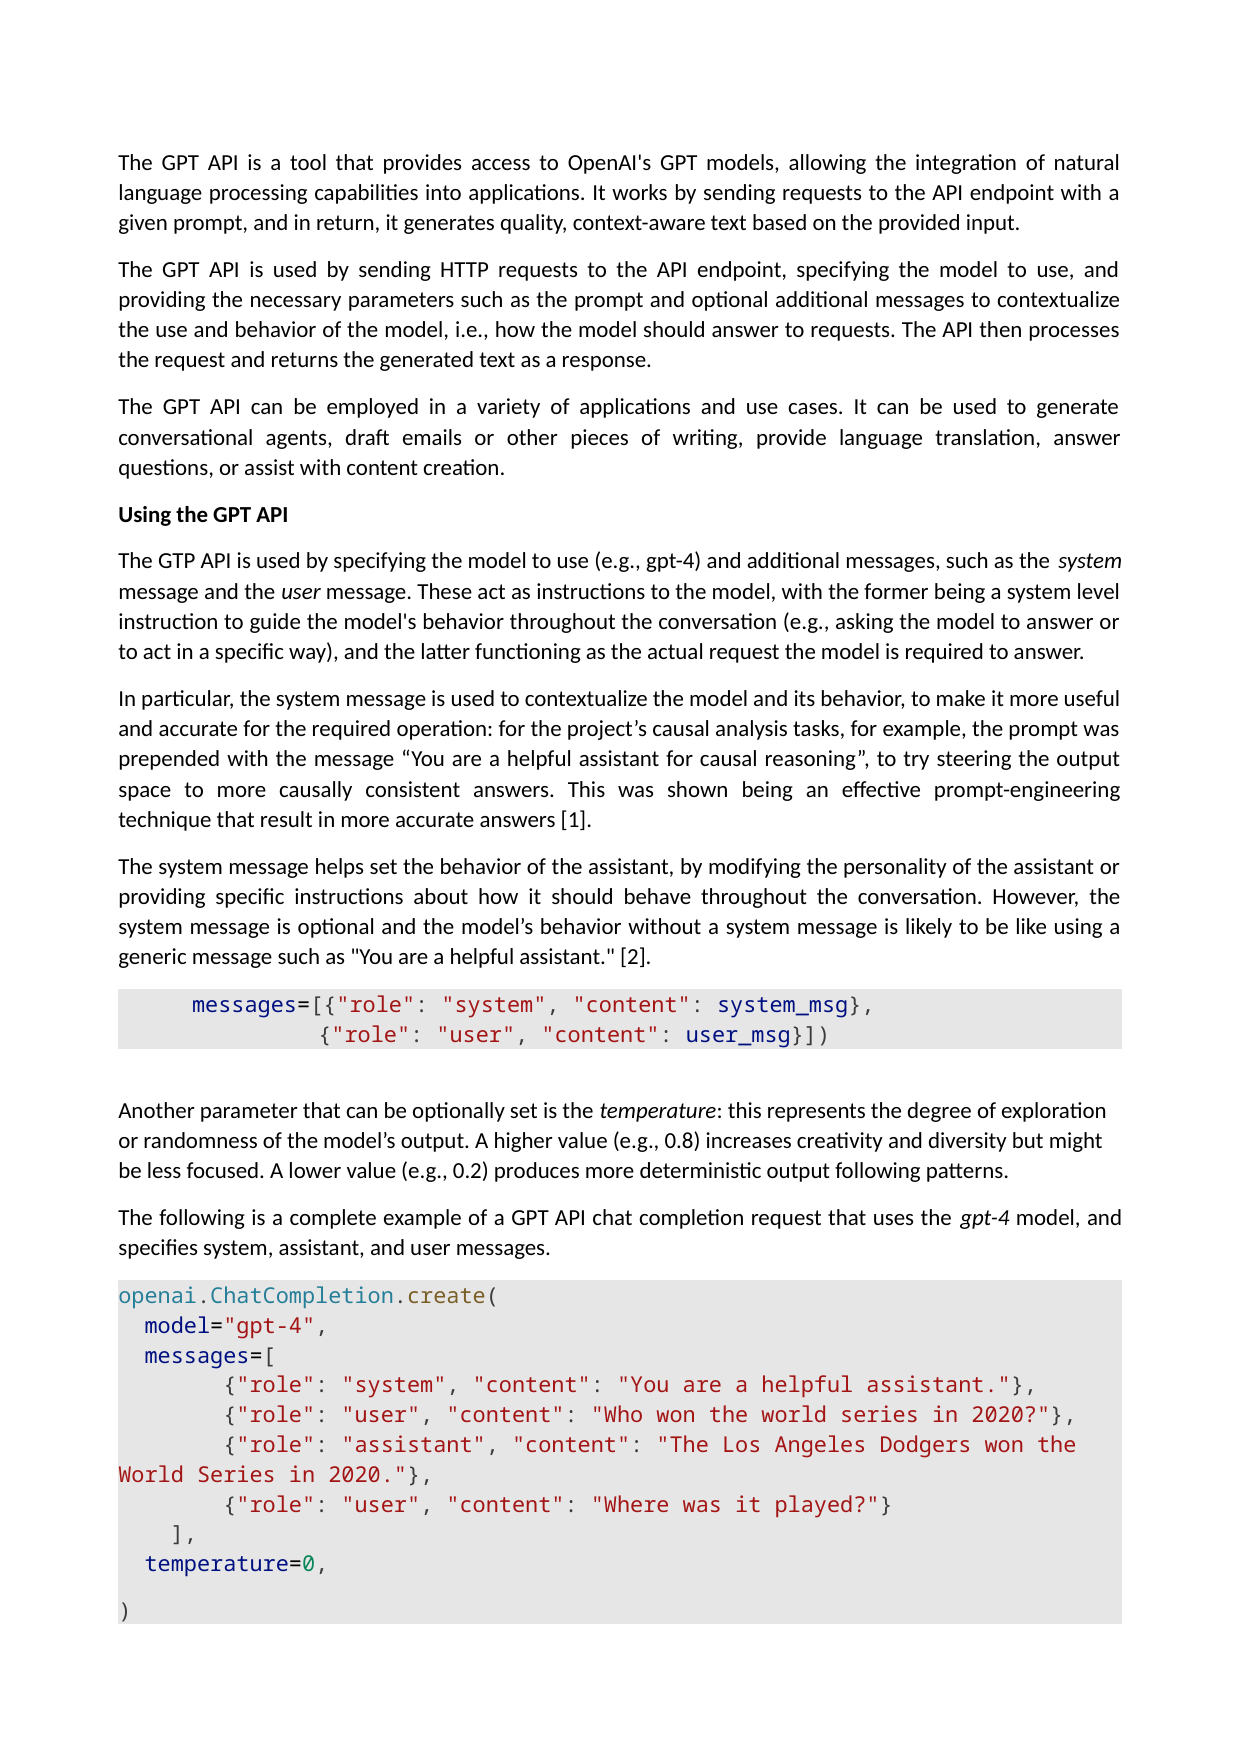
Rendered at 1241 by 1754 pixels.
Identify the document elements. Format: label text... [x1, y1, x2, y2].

text Another parameter that can be optionally set is the temperature: this represents the degree of exploration or randomness of the model’s output. A higher value (e.g., 0.8) increases creativity and diversity but might be less focused. A lower value (e.g., 0.2) produces more deterministic output following patterns. [118, 1096, 1122, 1184]
text The GPT API is a tool that provides access to OpenAI's GPT models, allowing the integration of natural language processing capabilities into applications. It works by sending requests to the API endpoint with a given prompt, and in return, it generates quality, context-aware text based on the provided input. [118, 148, 1122, 236]
text ) [118, 1595, 1122, 1624]
text {"role": "user", "content": user_msg}]) [118, 1019, 1122, 1049]
text openai.ChatCompletion.create( [118, 1280, 1122, 1310]
text {"role": "assistant", "content": "The Los Angeles Dodgers won the World Series in 2020."}, [118, 1429, 1122, 1489]
text {"role": "user", "content": "Where was it played?"} [118, 1489, 1122, 1518]
text ], [118, 1518, 1122, 1548]
text In particular, the system message is used to contextualize the model and its behavior, to make it more useful and accurate for the required operation: for the project’s causal analysis tasks, for example, the prompt was prepended with the message “You are a helpful assistant for causal reasoning”, to try steering the output space to more causally consistent answers. This was shown being an effective prompt-engineering technique that result in more accurate answers [1]. [118, 684, 1122, 833]
text messages=[ [118, 1340, 1122, 1369]
text {"role": "system", "content": "You are a helpful assistant."}, [118, 1369, 1122, 1399]
text The GTP API is used by specifying the model to use (e.g., gpt-4) and additional messages, such as the system message and the user message. These act as instructions to the model, with the former being a system level instruction to guide the model's behavior throughout the conversation (e.g., asking the model to answer or to act in a specific way), and the latter functioning as the actual request the model is required to answer. [118, 547, 1122, 665]
text temperature=0, [118, 1548, 1122, 1578]
text messages=[{"role": "system", "content": system_msg}, [118, 989, 1122, 1019]
text model="gpt-4", [118, 1310, 1122, 1340]
text The following is a complete example of a GPT API chat completion request that uses the gpt-4 model, and specifies system, assistant, and user messages. [118, 1203, 1122, 1261]
text The GPT API can be employed in a variety of applications and use cases. It can be used to generate conversational agents, draft emails or other pieces of writing, provide language translation, answer questions, or assist with content creation. [118, 392, 1122, 481]
text Using the GPT API [118, 500, 1122, 528]
text The GPT API is used by sending HTTP requests to the API endpoint, specifying the model to use, and providing the necessary parameters such as the prompt and optional additional messages to contextualize the use and behavior of the model, i.e., how the model should answer to requests. The API then processes the request and returns the generated text as a response. [118, 255, 1122, 373]
text {"role": "user", "content": "Who won the world series in 2020?"}, [118, 1399, 1122, 1429]
text The system message helps set the behavior of the assistant, by modifying the personality of the assistant or providing specific instructions about how it should behave throughout the conversation. However, the system message is optional and the model’s behavior without a system message is likely to be like using a generic message such as "You are a helpful assistant." [2]. [118, 852, 1122, 970]
